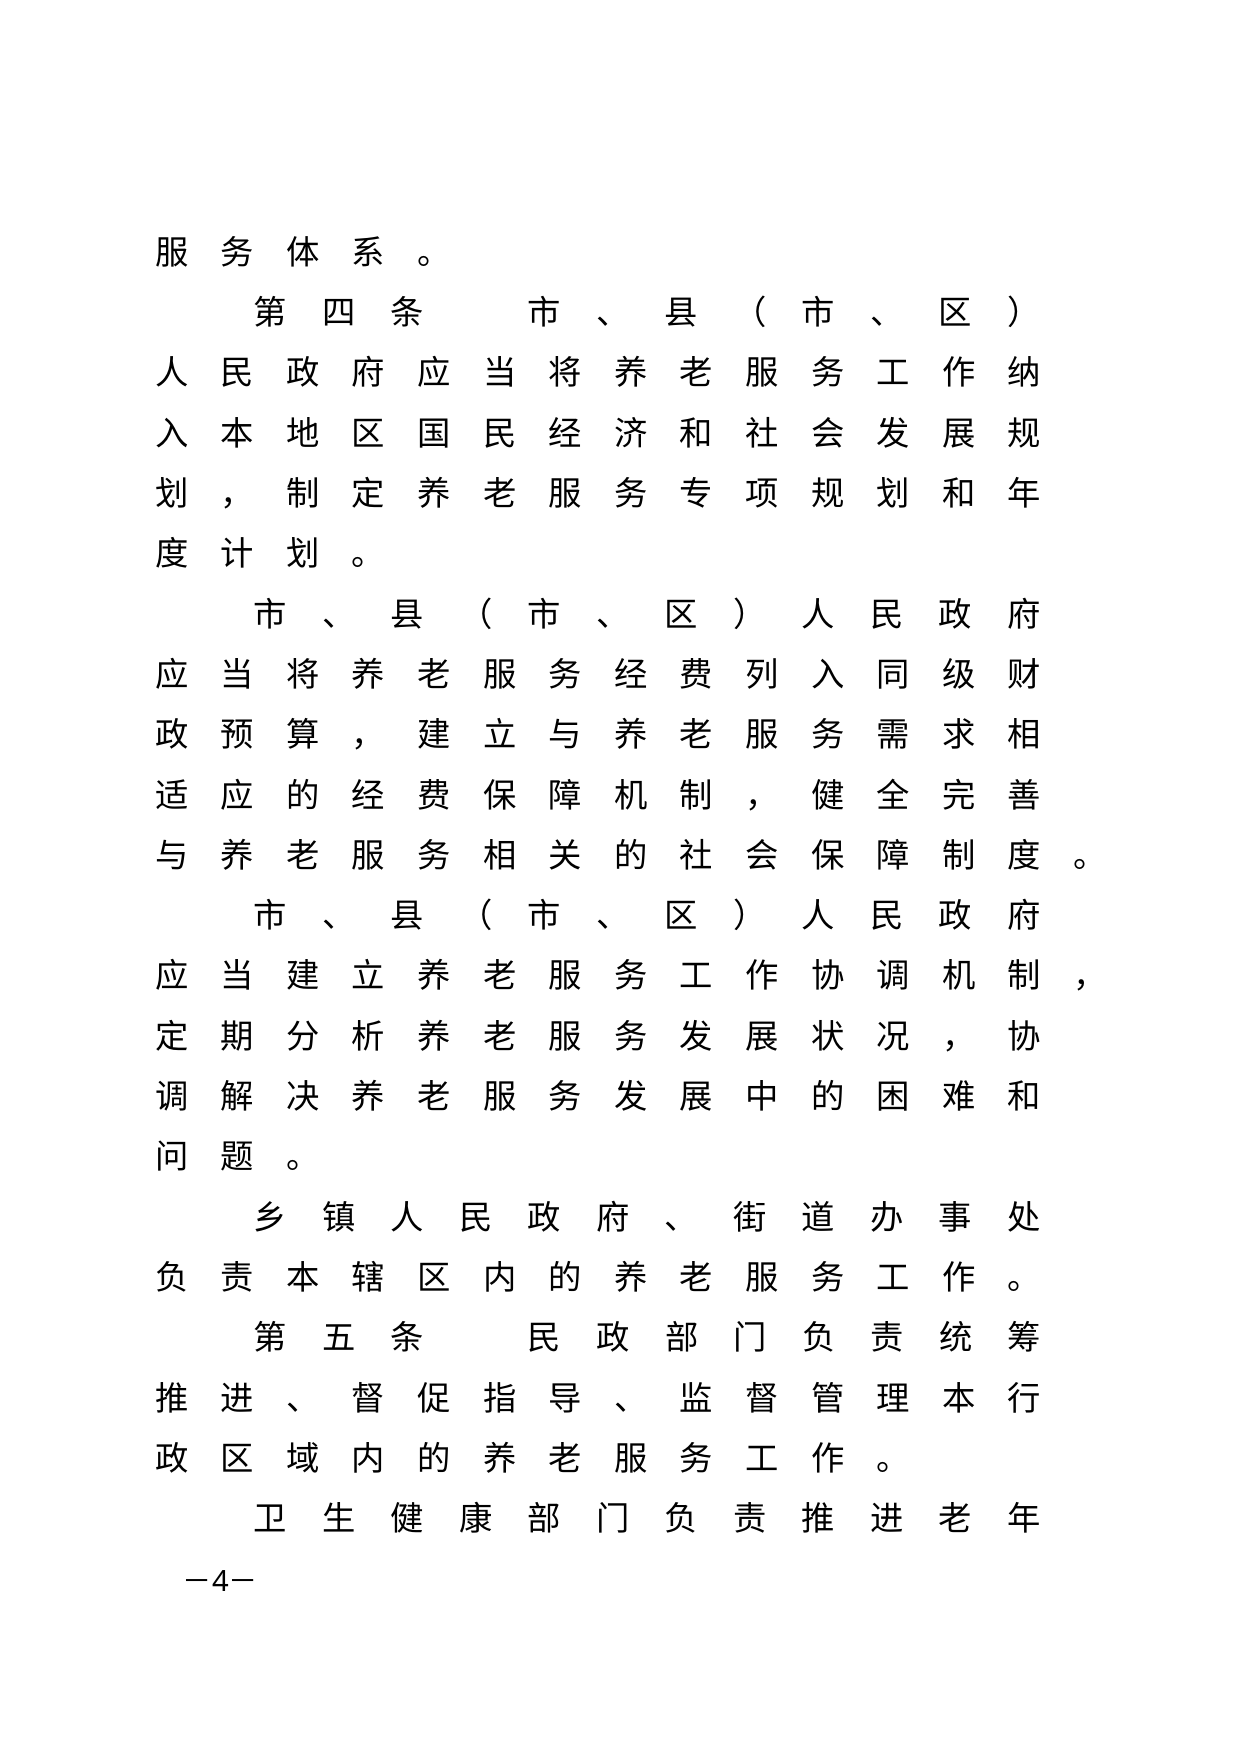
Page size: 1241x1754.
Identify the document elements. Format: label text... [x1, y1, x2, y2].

text 第四条 市、县（市、区）人民政府应当将养老服务工作纳入本地区国民经济和社会发展规划，制定养老服务专项规划和年度计划。 [155, 280, 1073, 581]
text 卫生健康部门负责推进老年健康服务体系建设和医养结合工作。 [155, 1486, 1073, 1546]
text 市、县（市、区）人民政府应当将养老服务经费列入同级财政预算，建立与养老服务需求相适应的经费保障机制，健全完善与养老服务相关的社会保障制度。 [155, 581, 1073, 883]
text 第三条 养老服务应当与本地区经济社会发展水平相适应，按照以人为本、共建共享的要求，坚持政府主导、社会参与、市场运作、统筹发展、保障基本、普惠多样的原则，以高龄、失能老年人照护为重点，推进构建以居家为基础、社区为依托、机构为补充、医养相结合的多层次养老服务体系。 [155, 219, 1073, 280]
text 乡镇人民政府、街道办事处负责本辖区内的养老服务工作。 [155, 1184, 1073, 1305]
text 第五条 民政部门负责统筹推进、督促指导、监督管理本行政区域内的养老服务工作。 [155, 1305, 1073, 1486]
text 市、县（市、区）人民政府应当建立养老服务工作协调机制，定期分析养老服务发展状况，协调解决养老服务发展中的困难和问题。 [155, 883, 1073, 1184]
